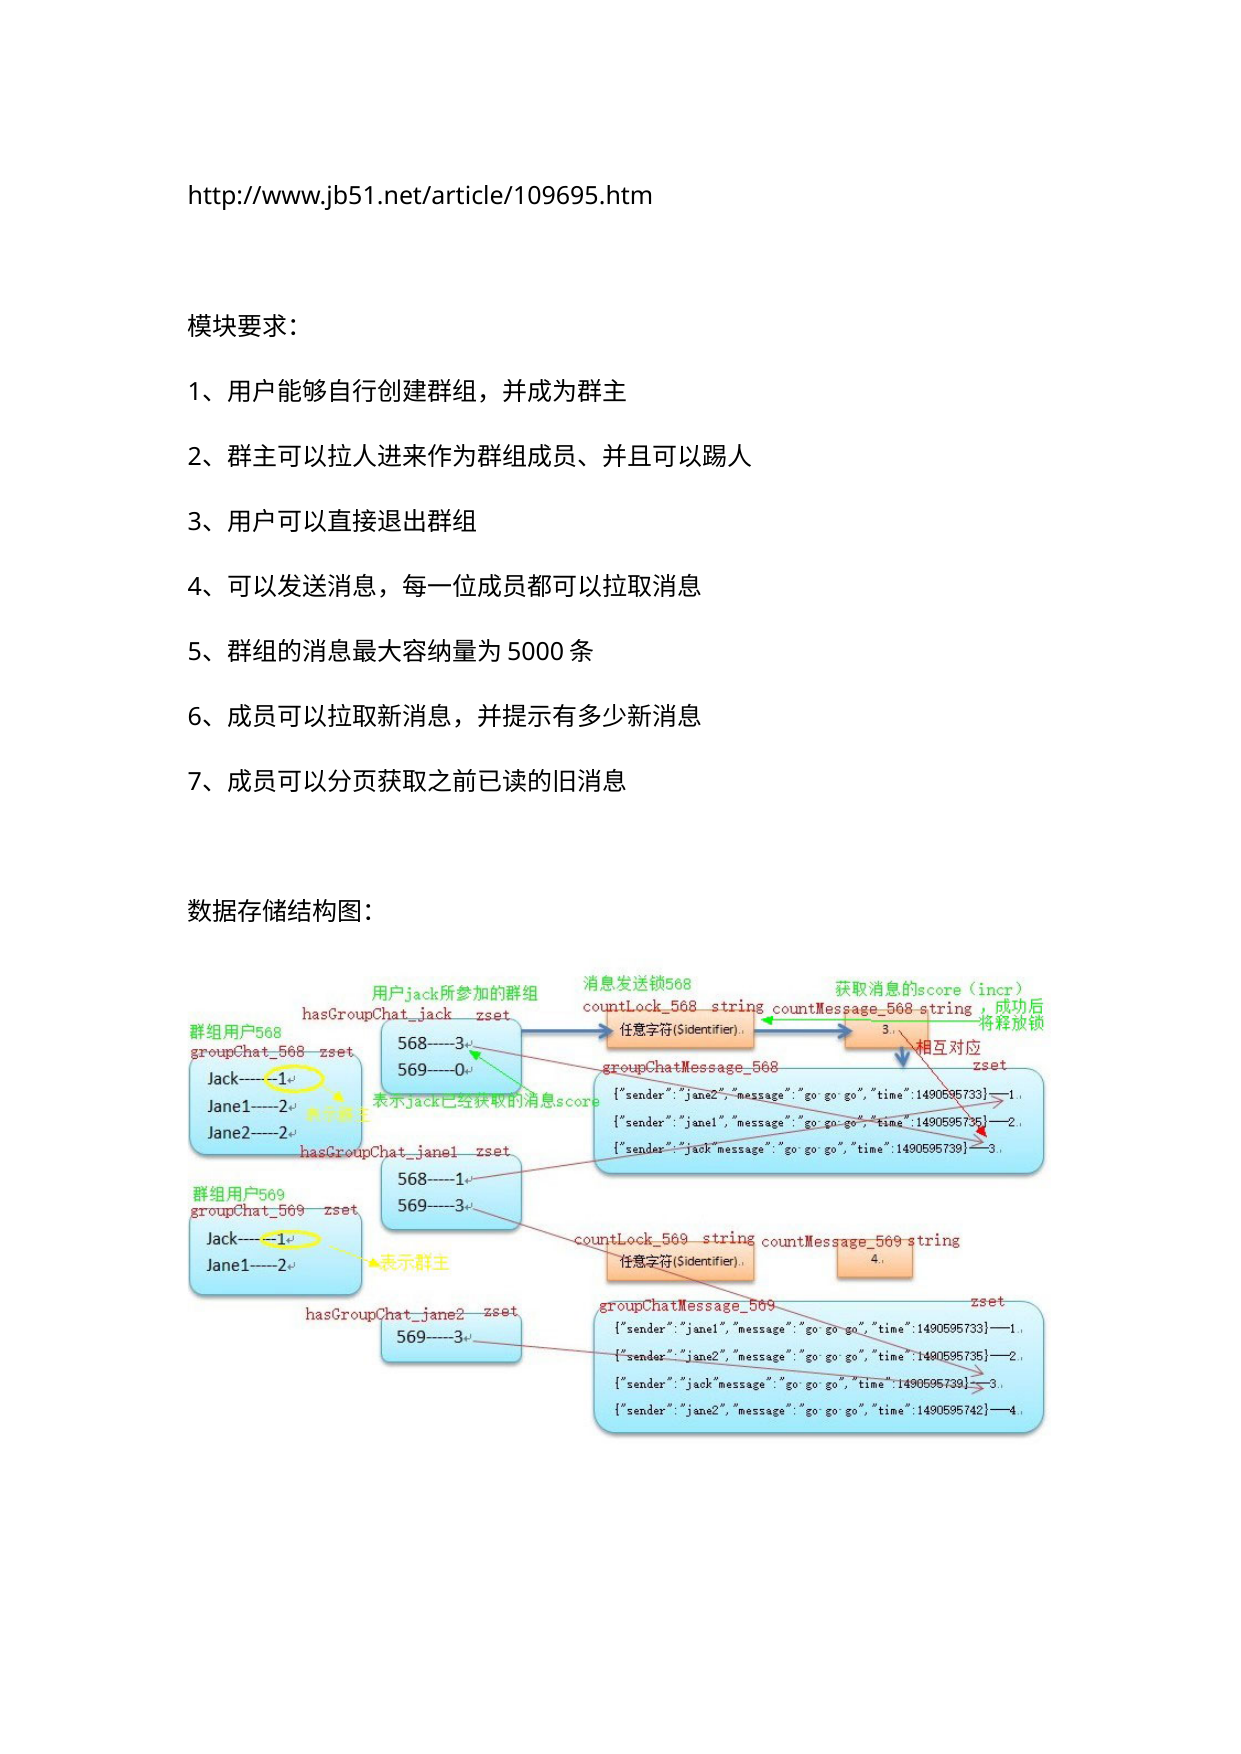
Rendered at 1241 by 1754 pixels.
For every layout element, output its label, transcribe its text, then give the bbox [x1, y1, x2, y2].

text 4、可以发送消息，每一位成员都可以拉取消息 [187, 552, 1053, 617]
text 数据存储结构图： [187, 877, 1053, 942]
picture [187, 942, 1053, 1473]
text 5、群组的消息最大容纳量为5000条 [187, 617, 1053, 682]
text http://www.jb51.net/article/109695.htm [187, 162, 1053, 227]
text 3、用户可以直接退出群组 [187, 487, 1053, 552]
text 模块要求： [187, 292, 1053, 357]
text 2、群主可以拉人进来作为群组成员、并且可以踢人 [187, 422, 1053, 487]
text 7、成员可以分页获取之前已读的旧消息 [187, 747, 1053, 812]
text 6、成员可以拉取新消息，并提示有多少新消息 [187, 682, 1053, 747]
text 1、用户能够自行创建群组，并成为群主 [187, 357, 1053, 422]
